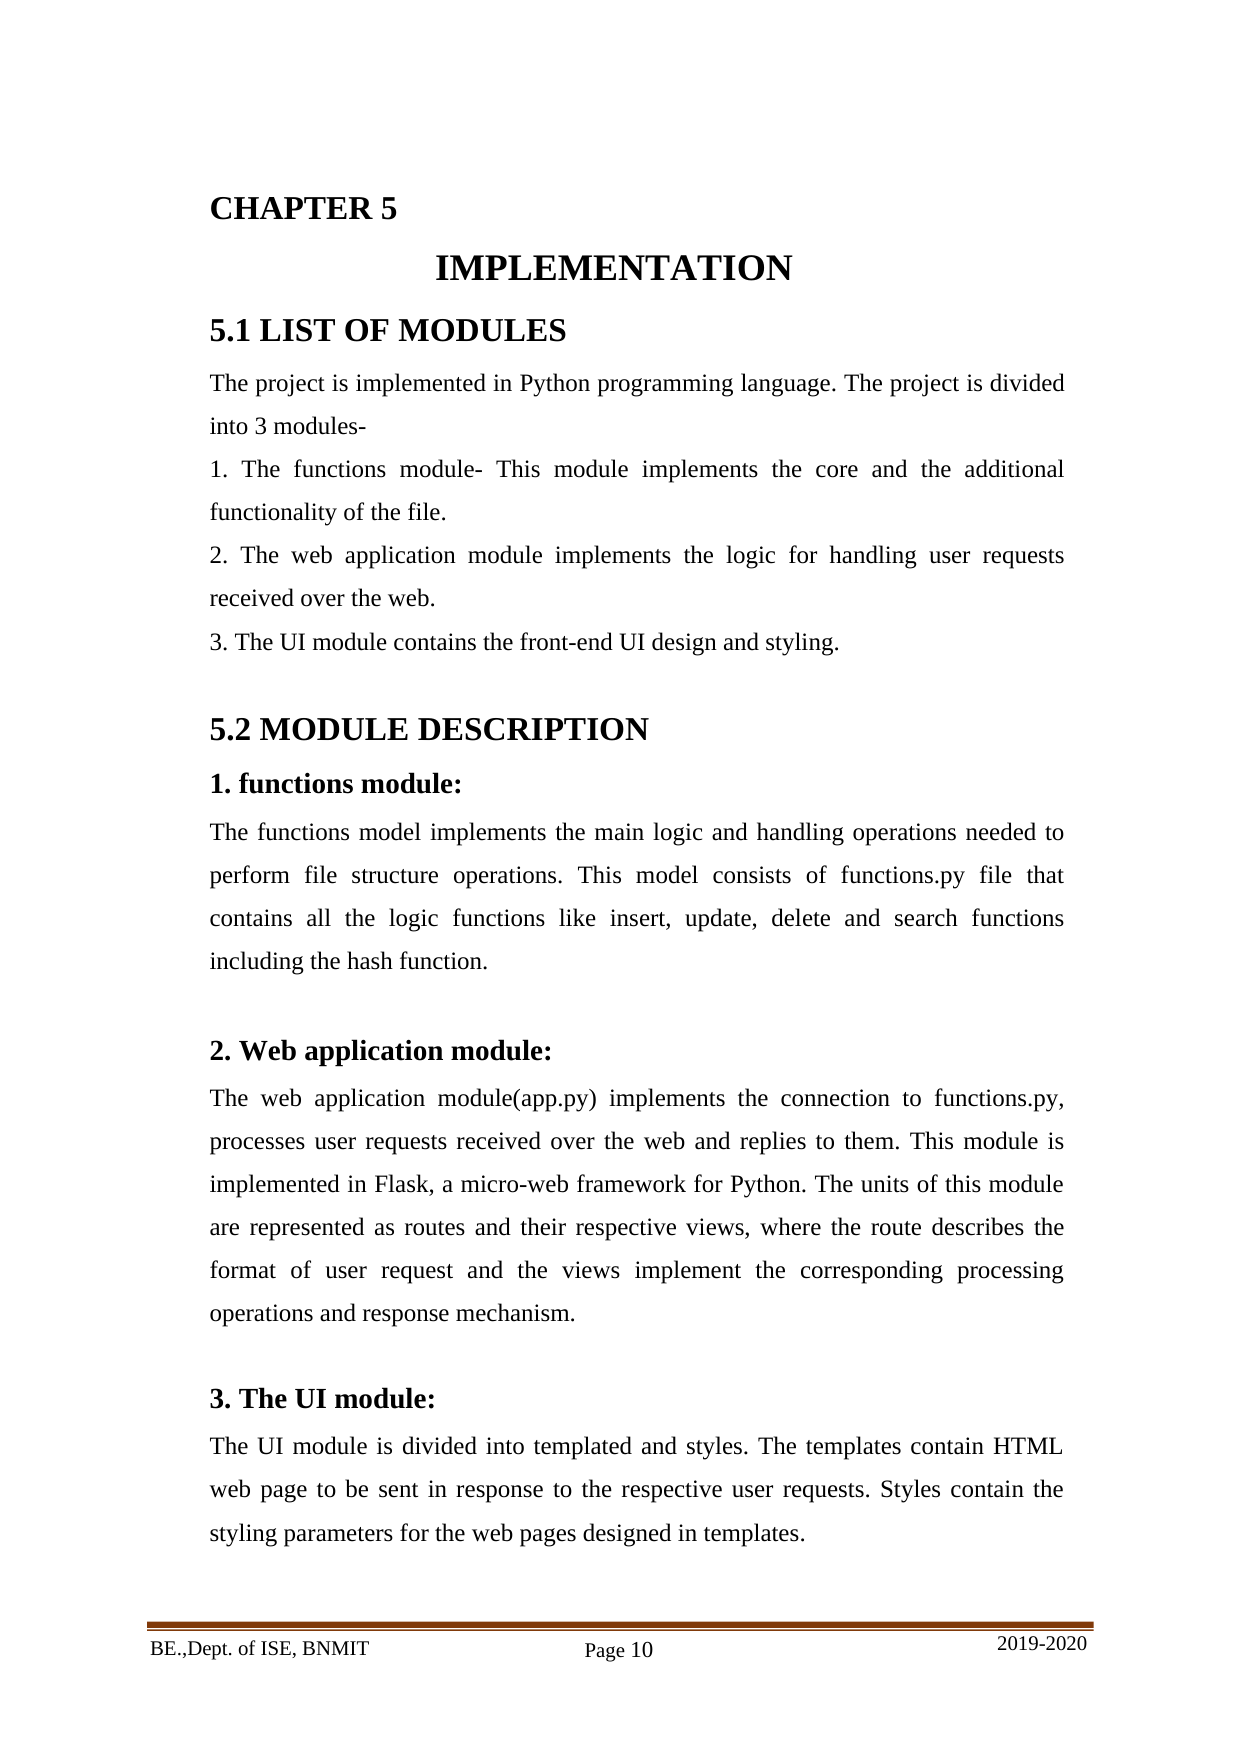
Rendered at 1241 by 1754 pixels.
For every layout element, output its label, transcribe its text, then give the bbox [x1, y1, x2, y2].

text The UI module is divided into templated and styles. The templates contain HTML web page to be sent in response to the respective user requests. Styles contain the styling parameters for the web pages designed in templates. [209, 1431, 1065, 1546]
text IMPLEMENTATION [135, 246, 1093, 289]
text CHAPTER 5 [209, 188, 1105, 226]
text 5.1 LIST OF MODULES [209, 310, 1065, 349]
text 2. The web application module implements the logic for handling user requests received over the web. [209, 540, 1065, 612]
text The project is implemented in Python programming language. The project is divided into 3 modules- [209, 368, 1065, 440]
text The functions model implements the main logic and handling operations needed to perform file structure operations. This model consists of functions.py file that contains all the logic functions like insert, update, delete and search functions including the hash function. [209, 817, 1065, 975]
text 1. functions module: [209, 767, 1065, 800]
text 2. Web application module: [209, 1033, 1065, 1066]
text The web application module(app.py) implements the connection to functions.py, processes user requests received over the web and replies to them. This module is implemented in Flask, a micro-web framework for Python. The units of this module are represented as routes and their respective views, where the route describes the format of user request and the views implement the corresponding processing operations and response mechanism. [209, 1083, 1065, 1327]
text 3. The UI module contains the front-end UI design and styling. [209, 627, 1065, 655]
text 3. The UI module: [209, 1381, 1065, 1415]
text 5.2 MODULE DESCRIPTION [209, 709, 1065, 747]
text 1. The functions module- This module implements the core and the additional functionality of the file. [209, 454, 1065, 526]
